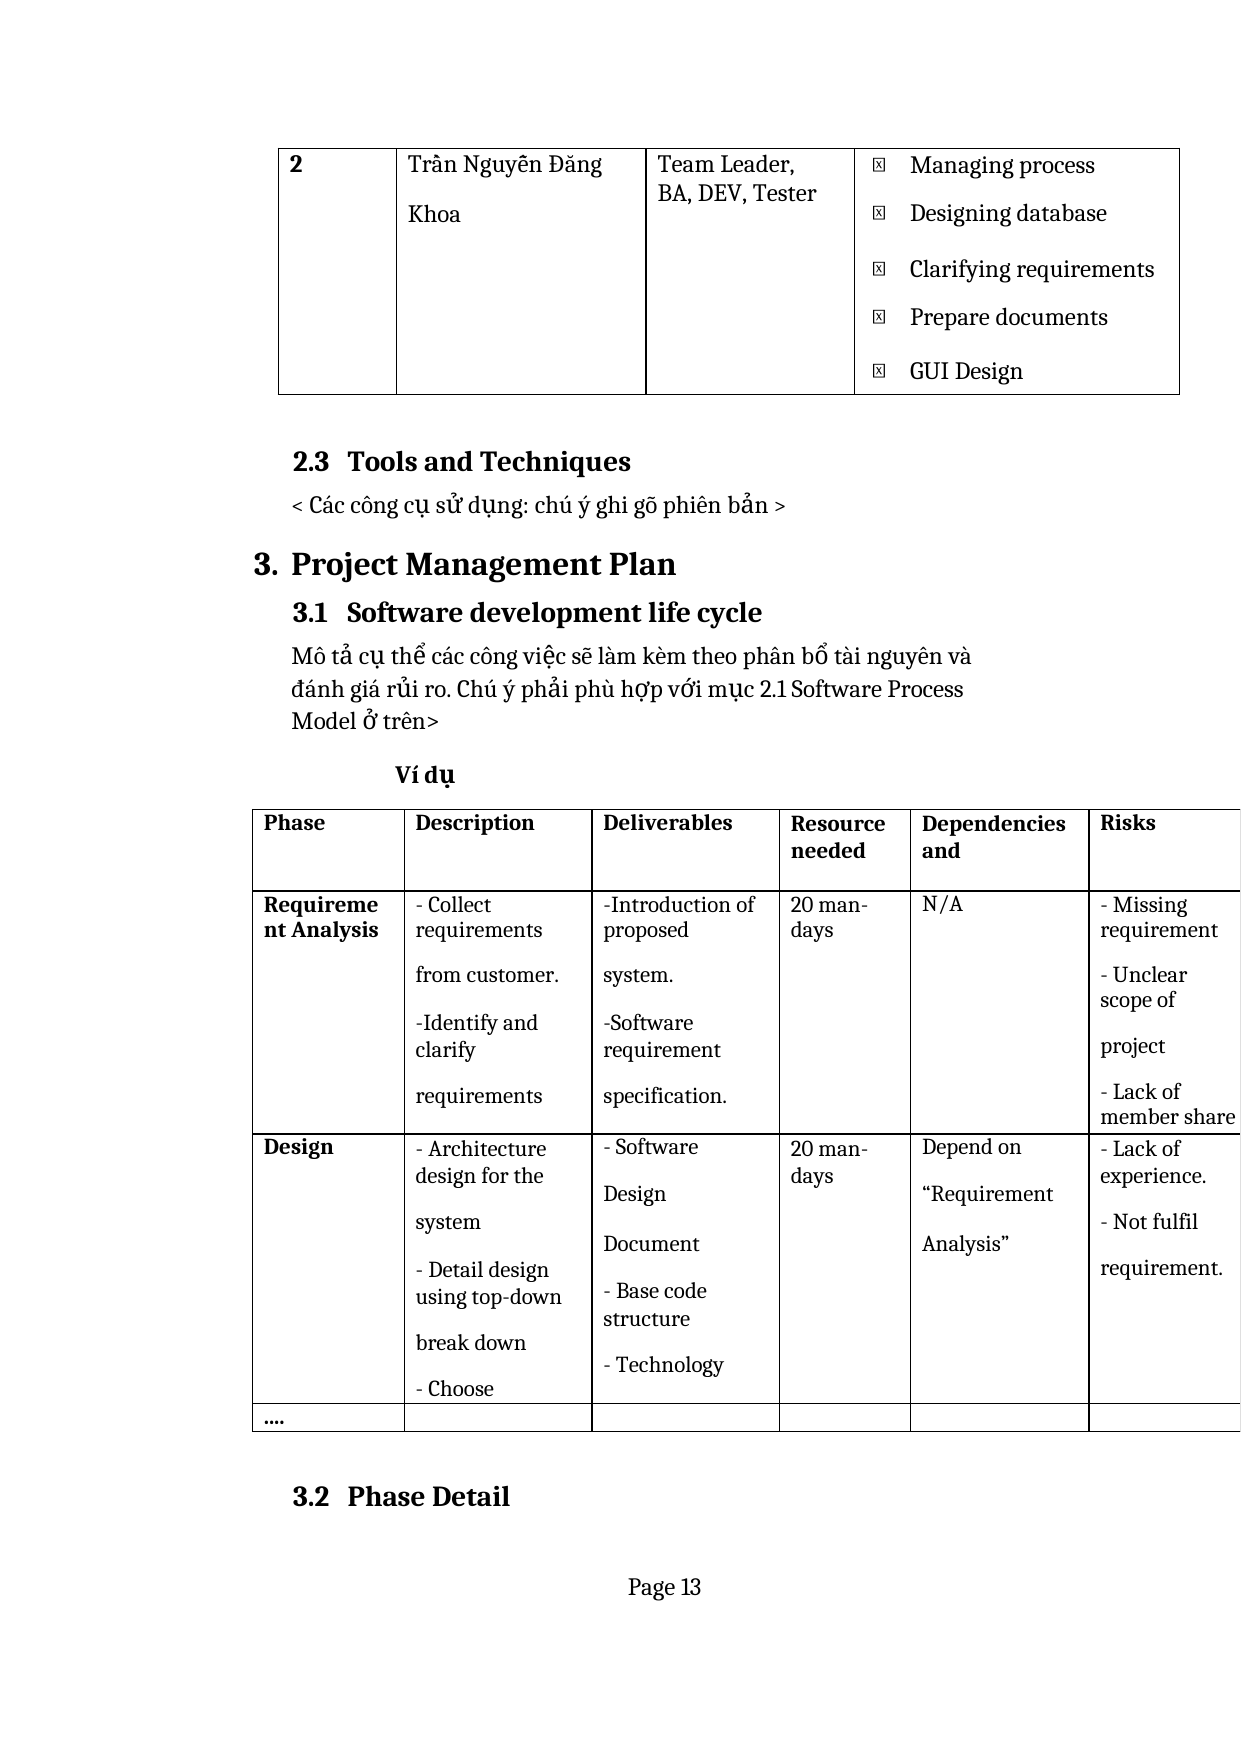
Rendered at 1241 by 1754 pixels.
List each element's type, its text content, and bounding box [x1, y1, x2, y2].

table_cell -Introduction of proposed system. -Software requirement specification. -Project Task Plan. - Prototypes [593, 892, 779, 1133]
text Mô tả cụ thể các công việc sẽ làm kèm theo phân bổ tài nguyên và đánh giá rủi ro. Chú ý phải phù hợp với mục 2.1 Software Process Model ở trên> [291, 642, 1021, 736]
table_cell [593, 1404, 779, 1431]
table_cell Trần Nguyễn Đăng Khoa [397, 149, 645, 394]
table_cell 20 man- days [780, 1135, 910, 1403]
table_cell  Managing process  Designing database  Clarifying requirements  Prepare documents  GUI Design  Create test plan  Coding  Testing [855, 149, 1179, 394]
table_cell - Software Design Document - Base code structure - Technology notes [593, 1135, 779, 1403]
table_cell [1090, 1404, 1240, 1431]
table_cell .... [253, 1404, 404, 1431]
table_header Dependencies and Constrains [911, 810, 1088, 890]
subtitle Project Management Plan [254, 545, 1122, 583]
table_header Description [405, 810, 591, 890]
table_cell - Lack of experience. - Not fulfil requirement. [1090, 1135, 1240, 1403]
subtitle Tools and Techniques [293, 445, 1122, 478]
table_header Risks [1090, 810, 1240, 890]
table_cell [780, 1404, 910, 1431]
table_cell Team Leader, BA, DEV, Tester [647, 149, 854, 394]
table_cell - Architecture design for the system - Detail design using top-down break down - Choose Architecture style [405, 1135, 591, 1403]
table_cell N/A [911, 892, 1088, 1133]
table_cell - Collect requirements from customer. -Identify and clarify requirements for the system in general. [405, 892, 591, 1133]
table_cell 20 man- days [780, 892, 910, 1133]
table_cell Requireme nt Analysis [253, 892, 404, 1133]
table_header Resource needed [780, 810, 910, 890]
table_header Deliverables [593, 810, 779, 890]
table_cell Depend on “Requirement Analysis” [911, 1135, 1088, 1403]
subtitle Software development life cycle [293, 596, 1122, 629]
table_cell Design [253, 1135, 404, 1403]
table_cell - Missing requirement - Unclear scope of project - Lack of member share of understand [1090, 892, 1240, 1133]
subtitle Phase Detail [293, 1480, 1122, 1514]
text Ví dụ [395, 761, 1122, 788]
table_header Phase [253, 810, 404, 890]
table_cell 2 [279, 149, 396, 394]
table_cell [911, 1404, 1088, 1431]
text < Các công cụ sử dụng: chú ý ghi gõ phiên bản > [291, 491, 1122, 520]
table_cell [405, 1404, 591, 1431]
